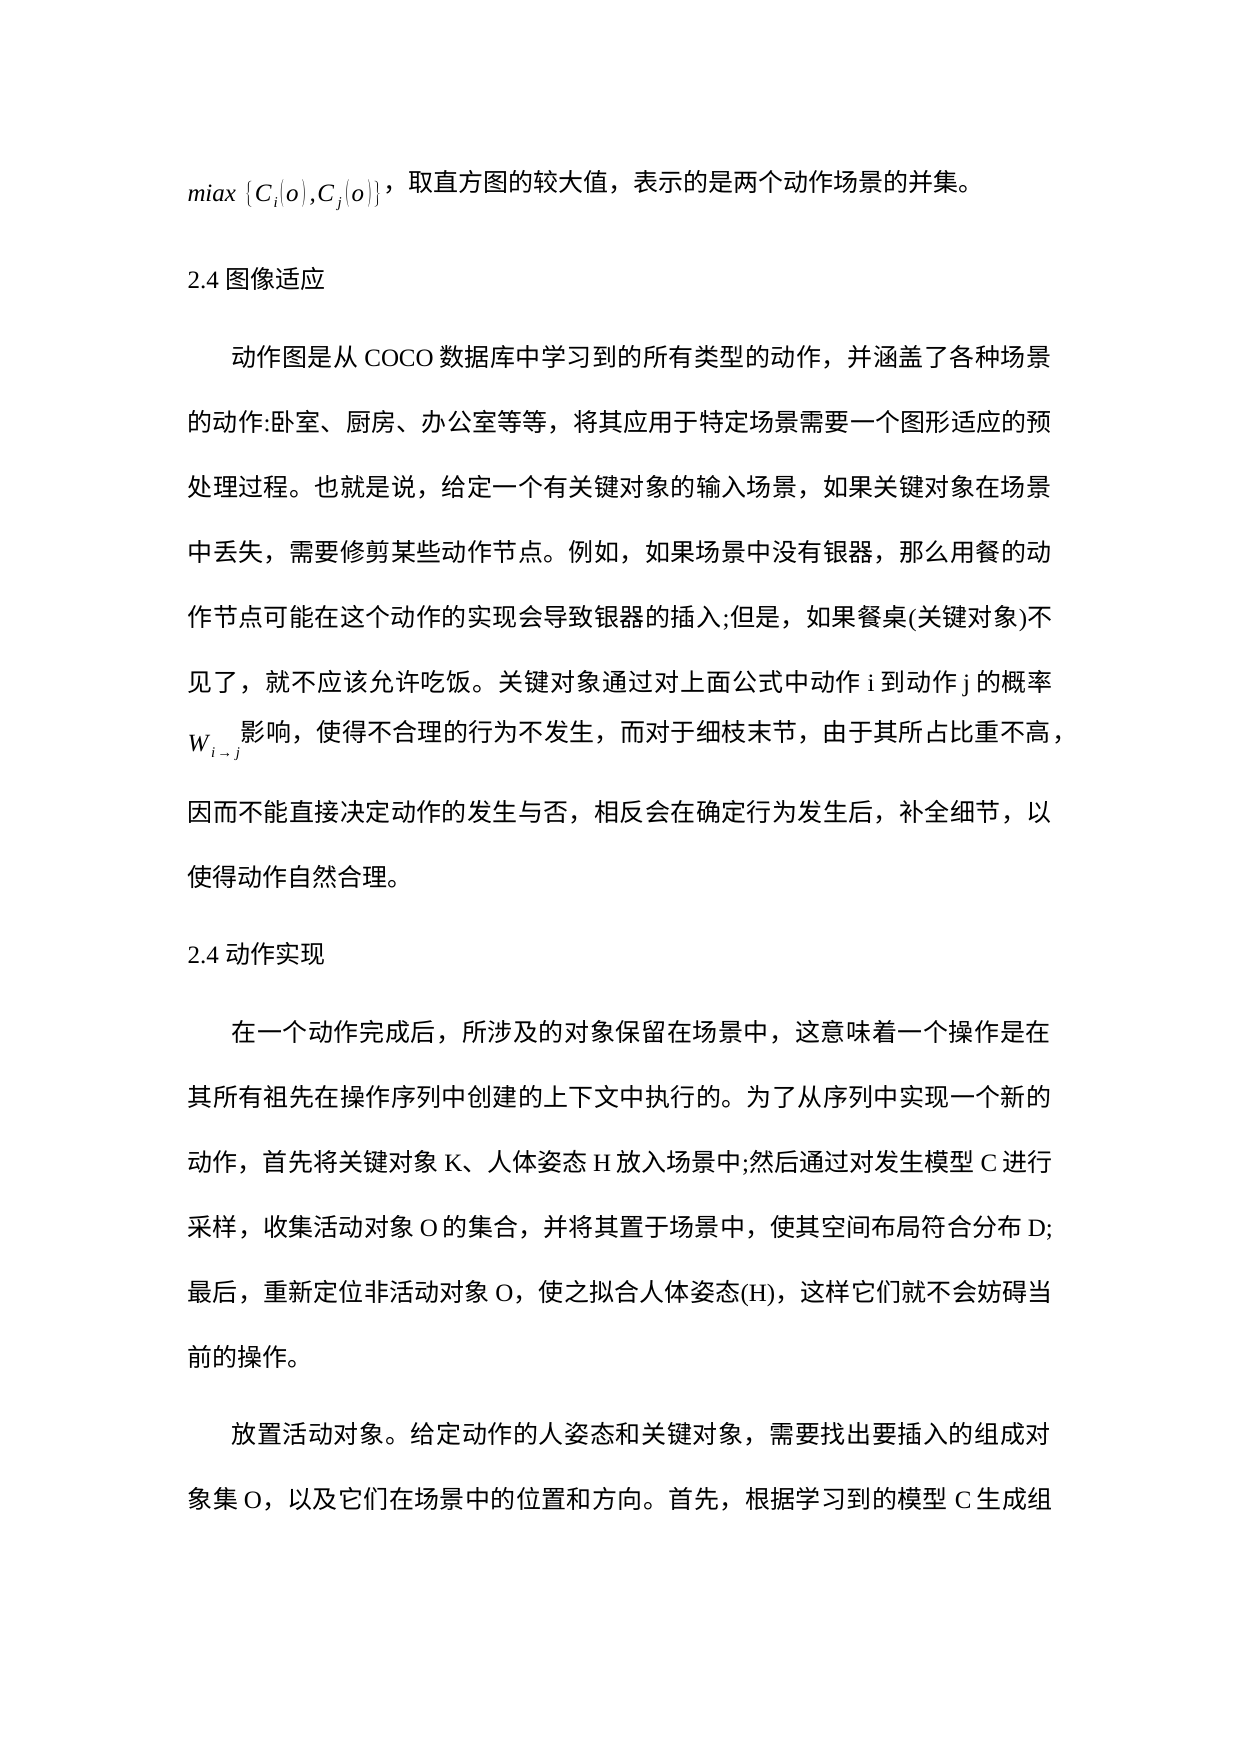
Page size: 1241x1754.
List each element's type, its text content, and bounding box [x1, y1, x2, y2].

text 动作图是从COCO数据库中学习到的所有类型的动作，并涵盖了各种场景的动作:卧室、厨房、办公室等等，将其应用于特定场景需要一个图形适应的预处理过程。也就是说，给定一个有关键对象的输入场景，如果关键对象在场景中丢失，需要修剪某些动作节点。例如，如果场景中没有银器，那么用餐的动作节点可能在这个动作的实现会导致银器的插入;但是，如果餐桌(关键对象)不见了，就不应该允许吃饭。关键对象通过对上面公式中动作i到动作j的概率影响，使得不合理的行为不发生，而对于细枝末节，由于其所占比重不高，因而不能直接决定动作的发生与否，相反会在确定行为发生后，补全细节，以使得动作自然合理。 [187, 323, 1053, 908]
text 2.4 图像适应 [187, 245, 1053, 310]
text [187, 162, 1053, 227]
text 2.4 动作实现 [187, 920, 1053, 985]
text 在一个动作完成后，所涉及的对象保留在场景中，这意味着一个操作是在其所有祖先在操作序列中创建的上下文中执行的。为了从序列中实现一个新的动作，首先将关键对象K、人体姿态H放入场景中;然后通过对发生模型C进行采样，收集活动对象O的集合，并将其置于场景中，使其空间布局符合分布D;最后，重新定位非活动对象O，使之拟合人体姿态(H)，这样它们就不会妨碍当前的操作。 [187, 998, 1053, 1388]
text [187, 1400, 1053, 1530]
